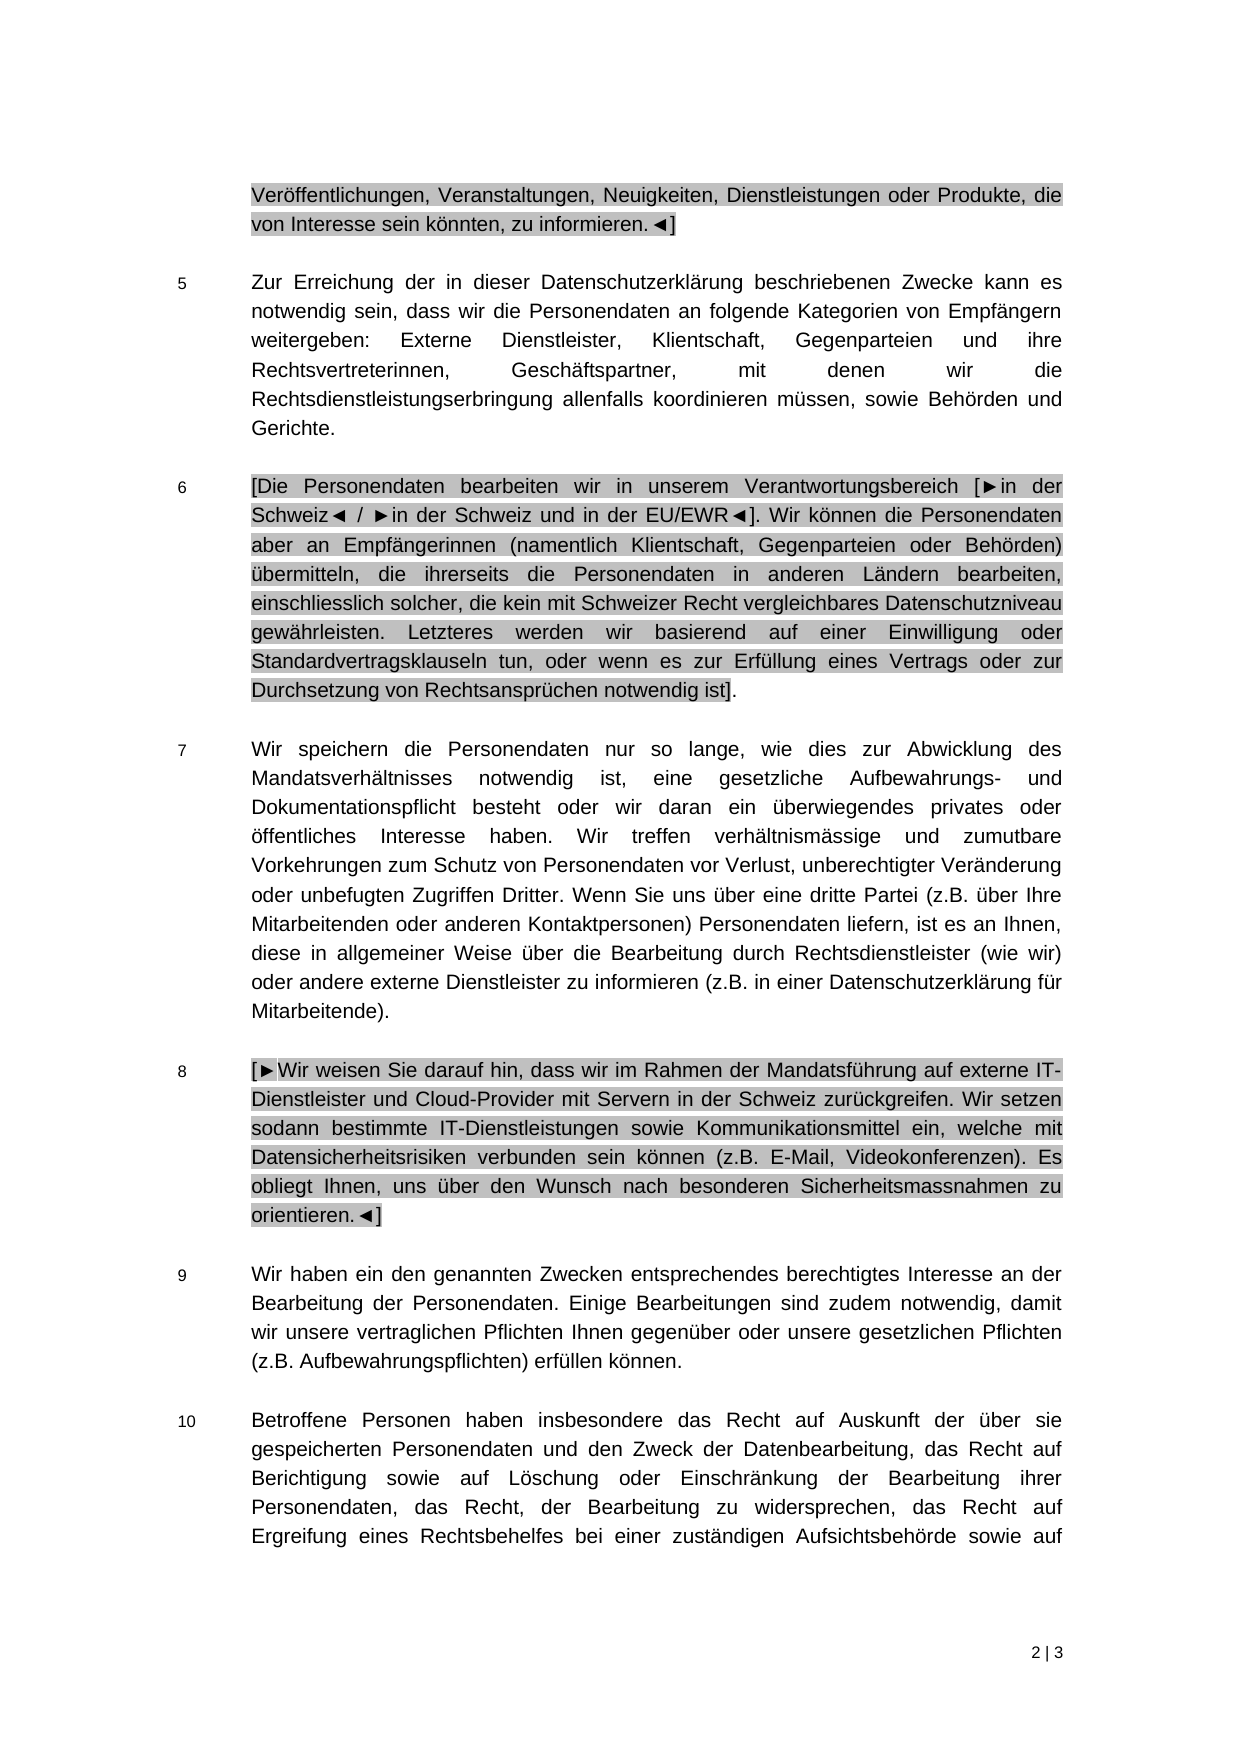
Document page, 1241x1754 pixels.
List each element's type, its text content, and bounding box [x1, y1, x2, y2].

text Zur Erreichung der in dieser Datenschutzerklärung beschriebenen Zwecke kann es notwendig sein, dass wir die Personendaten an folgende Kategorien von Empfängern weitergeben: Externe Dienstleister, Klientschaft, Gegenparteien und ihre Rechtsvertreterinnen, Geschäftspartner, mit denen wir die Rechtsdienstleistungserbringung allenfalls koordinieren müssen, sowie Behörden und Gerichte. [177, 265, 1063, 440]
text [177, 177, 1063, 236]
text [177, 1402, 1063, 1548]
text [Die Personendaten bearbeiten wir in unserem Verantwortungsbereich [►in der Schweiz◄ / ►in der Schweiz und in der EU/EWR◄]. Wir können die Personendaten aber an Empfängerinnen (namentlich Klientschaft, Gegenparteien oder Behörden) übermitteln, die ihrerseits die Personendaten in anderen Ländern bearbeiten, einschliesslich solcher, die kein mit Schweizer Recht vergleichbares Datenschutzniveau gewährleisten. Letzteres werden wir basierend auf einer Einwilligung oder Standardvertragsklauseln tun, oder wenn es zur Erfüllung eines Vertrags oder zur Durchsetzung von Rechtsansprüchen notwendig ist]. [177, 469, 1063, 702]
text Wir speichern die Personendaten nur so lange, wie dies zur Abwicklung des Mandatsverhältnisses notwendig ist, eine gesetzliche Aufbewahrungs- und Dokumentationspflicht besteht oder wir daran ein überwiegendes privates oder öffentliches Interesse haben. Wir treffen verhältnismässige und zumutbare Vorkehrungen zum Schutz von Personendaten vor Verlust, unberechtigter Veränderung oder unbefugten Zugriffen Dritter. Wenn Sie uns über eine dritte Partei (z.B. über Ihre Mitarbeitenden oder anderen Kontaktpersonen) Personendaten liefern, ist es an Ihnen, diese in allgemeiner Weise über die Bearbeitung durch Rechtsdienstleister (wie wir) oder andere externe Dienstleister zu informieren (z.B. in einer Datenschutzerklärung für Mitarbeitende). [177, 731, 1063, 1023]
text [►Wir weisen Sie darauf hin, dass wir im Rahmen der Mandatsführung auf externe IT-Dienstleister und Cloud-Provider mit Servern in der Schweiz zurückgreifen. Wir setzen sodann bestimmte IT-Dienstleistungen sowie Kommunikationsmittel ein, welche mit Datensicherheitsrisiken verbunden sein können (z.B. E-Mail, Videokonferenzen). Es obliegt Ihnen, uns über den Wunsch nach besonderen Sicherheitsmassnahmen zu orientieren.◄] [177, 1052, 1063, 1227]
text Wir haben ein den genannten Zwecken entsprechendes berechtigtes Interesse an der Bearbeitung der Personendaten. Einige Bearbeitungen sind zudem notwendig, damit wir unsere vertraglichen Pflichten Ihnen gegenüber oder unsere gesetzlichen Pflichten (z.B. Aufbewahrungspflichten) erfüllen können. [177, 1256, 1063, 1373]
